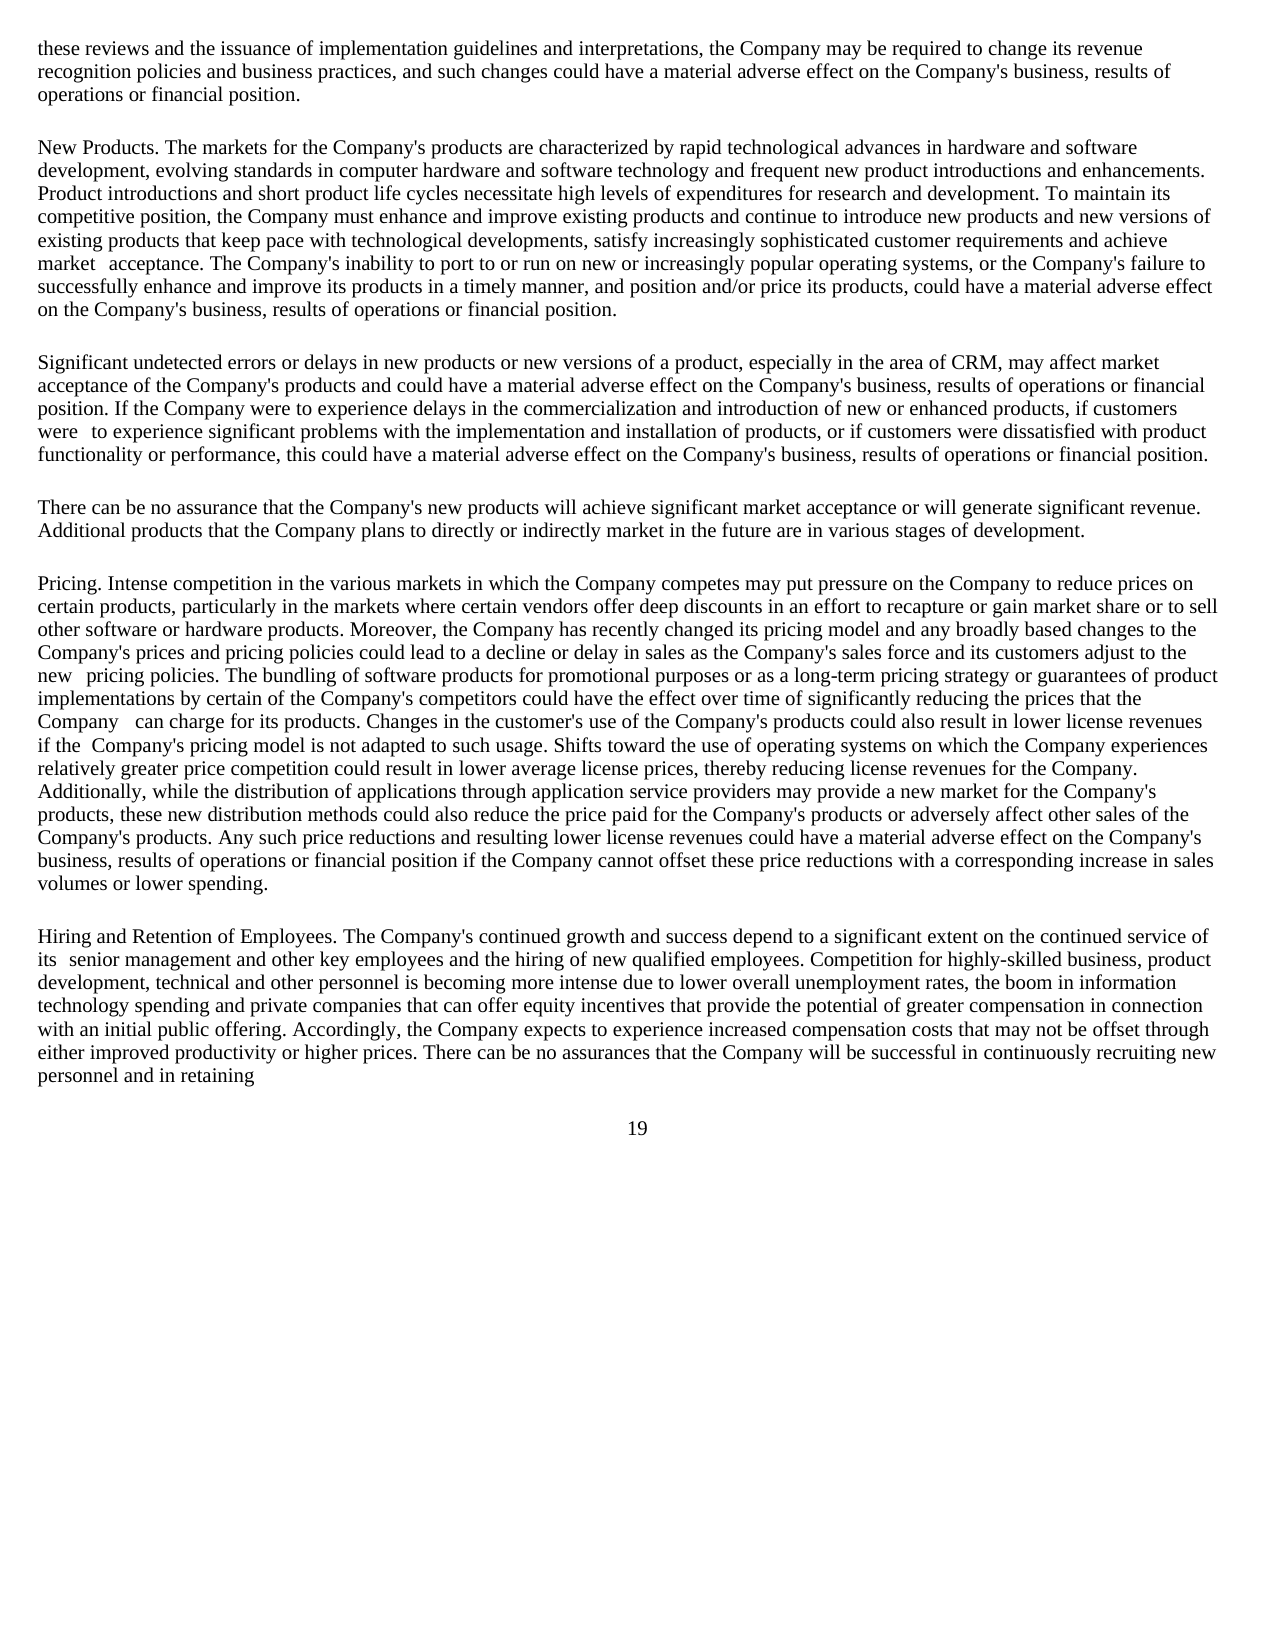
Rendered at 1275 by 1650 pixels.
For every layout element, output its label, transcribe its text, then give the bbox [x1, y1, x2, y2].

text Hiring and Retention of Employees. The Company's continued growth and success depend to a significant extent on the continued service of its senior management and other key employees and the hiring of new qualified employees. Competition for highly-skilled business, product development, technical and other personnel is becoming more intense due to lower overall unemployment rates, the boom in information technology spending and private companies that can offer equity incentives that provide the potential of greater compensation in connection with an initial public offering. Accordingly, the Company expects to experience increased compensation costs that may not be offset through either improved productivity or higher prices. There can be no assurances that the Company will be successful in continuously recruiting new personnel and in retaining [37, 925, 1228, 1087]
text Significant undetected errors or delays in new products or new versions of a product, especially in the area of CRM, may affect market acceptance of the Company's products and could have a material adverse effect on the Company's business, results of operations or financial position. If the Company were to experience delays in the commercialization and introduction of new or enhanced products, if customers were to experience significant problems with the implementation and installation of products, or if customers were dissatisfied with product functionality or performance, this could have a material adverse effect on the Company's business, results of operations or financial position. [37, 351, 1218, 466]
text Pricing. Intense competition in the various markets in which the Company competes may put pressure on the Company to reduce prices on certain products, particularly in the markets where certain vendors offer deep discounts in an effort to recapture or gain market share or to sell other software or hardware products. Moreover, the Company has recently changed its pricing model and any broadly based changes to the Company's prices and pricing policies could lead to a decline or delay in sales as the Company's sales force and its customers adjust to the new pricing policies. The bundling of software products for promotional purposes or as a long-term pricing strategy or guarantees of product implementations by certain of the Company's competitors could have the effect over time of significantly reducing the prices that the Company can charge for its products. Changes in the customer's use of the Company's products could also result in lower license revenues if the Company's pricing model is not adapted to such usage. Shifts toward the use of operating systems on which the Company experiences relatively greater price competition could result in lower average license prices, thereby reducing license revenues for the Company. [37, 572, 1218, 780]
text Additionally, while the distribution of applications through application service providers may provide a new market for the Company's products, these new distribution methods could also reduce the price paid for the Company's products or adversely affect other sales of the Company's products. Any such price reductions and resulting lower license revenues could have a material adverse effect on the Company's business, results of operations or financial position if the Company cannot offset these price reductions with a corresponding increase in sales volumes or lower spending. [37, 780, 1218, 895]
text these reviews and the issuance of implementation guidelines and interpretations, the Company may be required to change its revenue recognition policies and business practices, and such changes could have a material adverse effect on the Company's business, results of operations or financial position. [37, 37, 1221, 106]
text 19 [101, 1116, 1173, 1140]
text New Products. The markets for the Company's products are characterized by rapid technological advances in hardware and software development, evolving standards in computer hardware and software technology and frequent new product introductions and enhancements. Product introductions and short product life cycles necessitate high levels of expenditures for research and development. To maintain its competitive position, the Company must enhance and improve existing products and continue to introduce new products and new versions of existing products that keep pace with technological developments, satisfy increasingly sophisticated customer requirements and achieve market acceptance. The Company's inability to port to or run on new or increasingly popular operating systems, or the Company's failure to successfully enhance and improve its products in a timely manner, and position and/or price its products, could have a material adverse effect on the Company's business, results of operations or financial position. [37, 136, 1221, 321]
text There can be no assurance that the Company's new products will achieve significant market acceptance or will generate significant revenue. Additional products that the Company plans to directly or indirectly market in the future are in various stages of development. [37, 496, 1218, 542]
